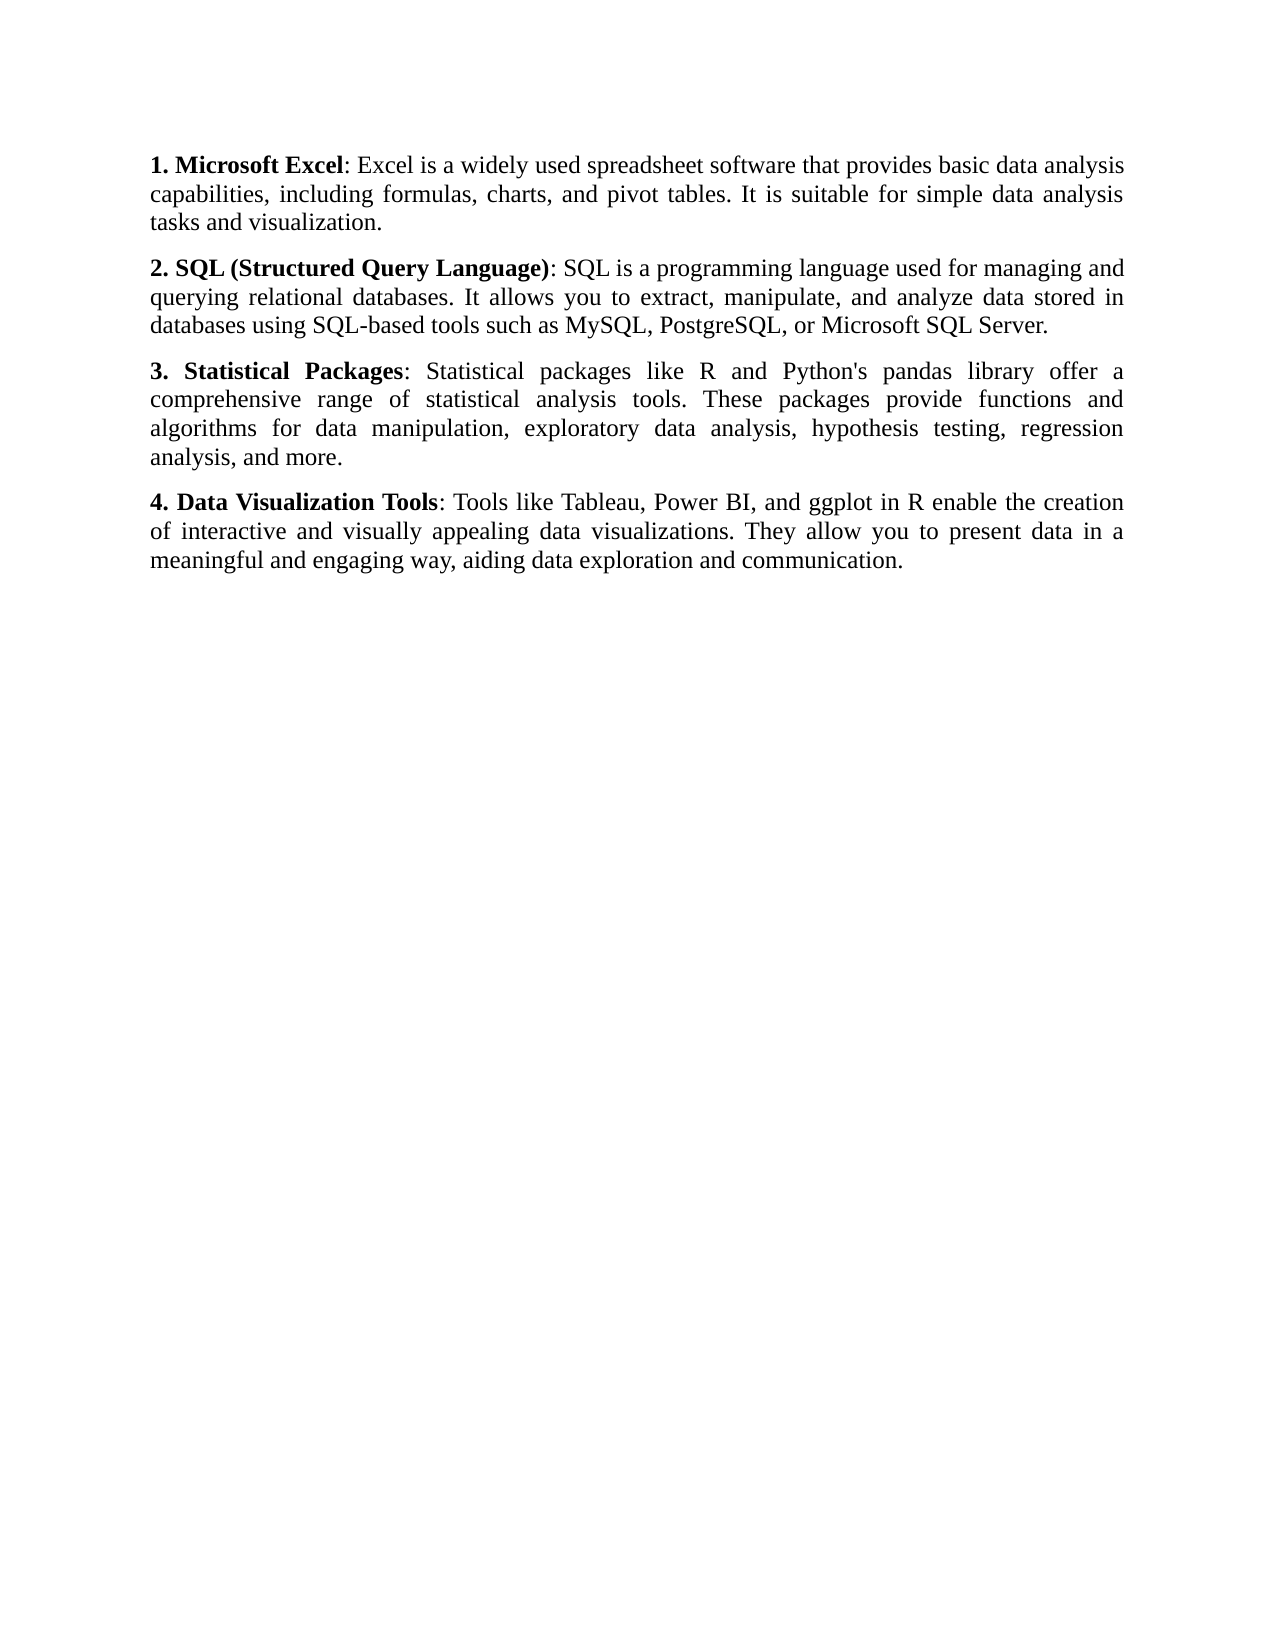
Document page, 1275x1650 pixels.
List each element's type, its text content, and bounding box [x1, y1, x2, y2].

text 3. Statistical Packages: Statistical packages like R and Python's pandas library offer a comprehensive range of statistical analysis tools. These packages provide functions and algorithms for data manipulation, exploratory data analysis, hypothesis testing, regression analysis, and more. [150, 356, 1125, 471]
text 4. Data Visualization Tools: Tools like Tableau, Power BI, and ggplot in R enable the creation of interactive and visually appealing data visualizations. They allow you to present data in a meaningful and engaging way, aiding data exploration and communication. [150, 487, 1125, 574]
text 1. Microsoft Excel: Excel is a widely used spreadsheet software that provides basic data analysis capabilities, including formulas, charts, and pivot tables. It is suitable for simple data analysis tasks and visualization. [150, 150, 1125, 236]
text 2. SQL (Structured Query Language): SQL is a programming language used for managing and querying relational databases. It allows you to extract, manipulate, and analyze data stored in databases using SQL-based tools such as MySQL, PostgreSQL, or Microsoft SQL Server. [150, 253, 1125, 339]
